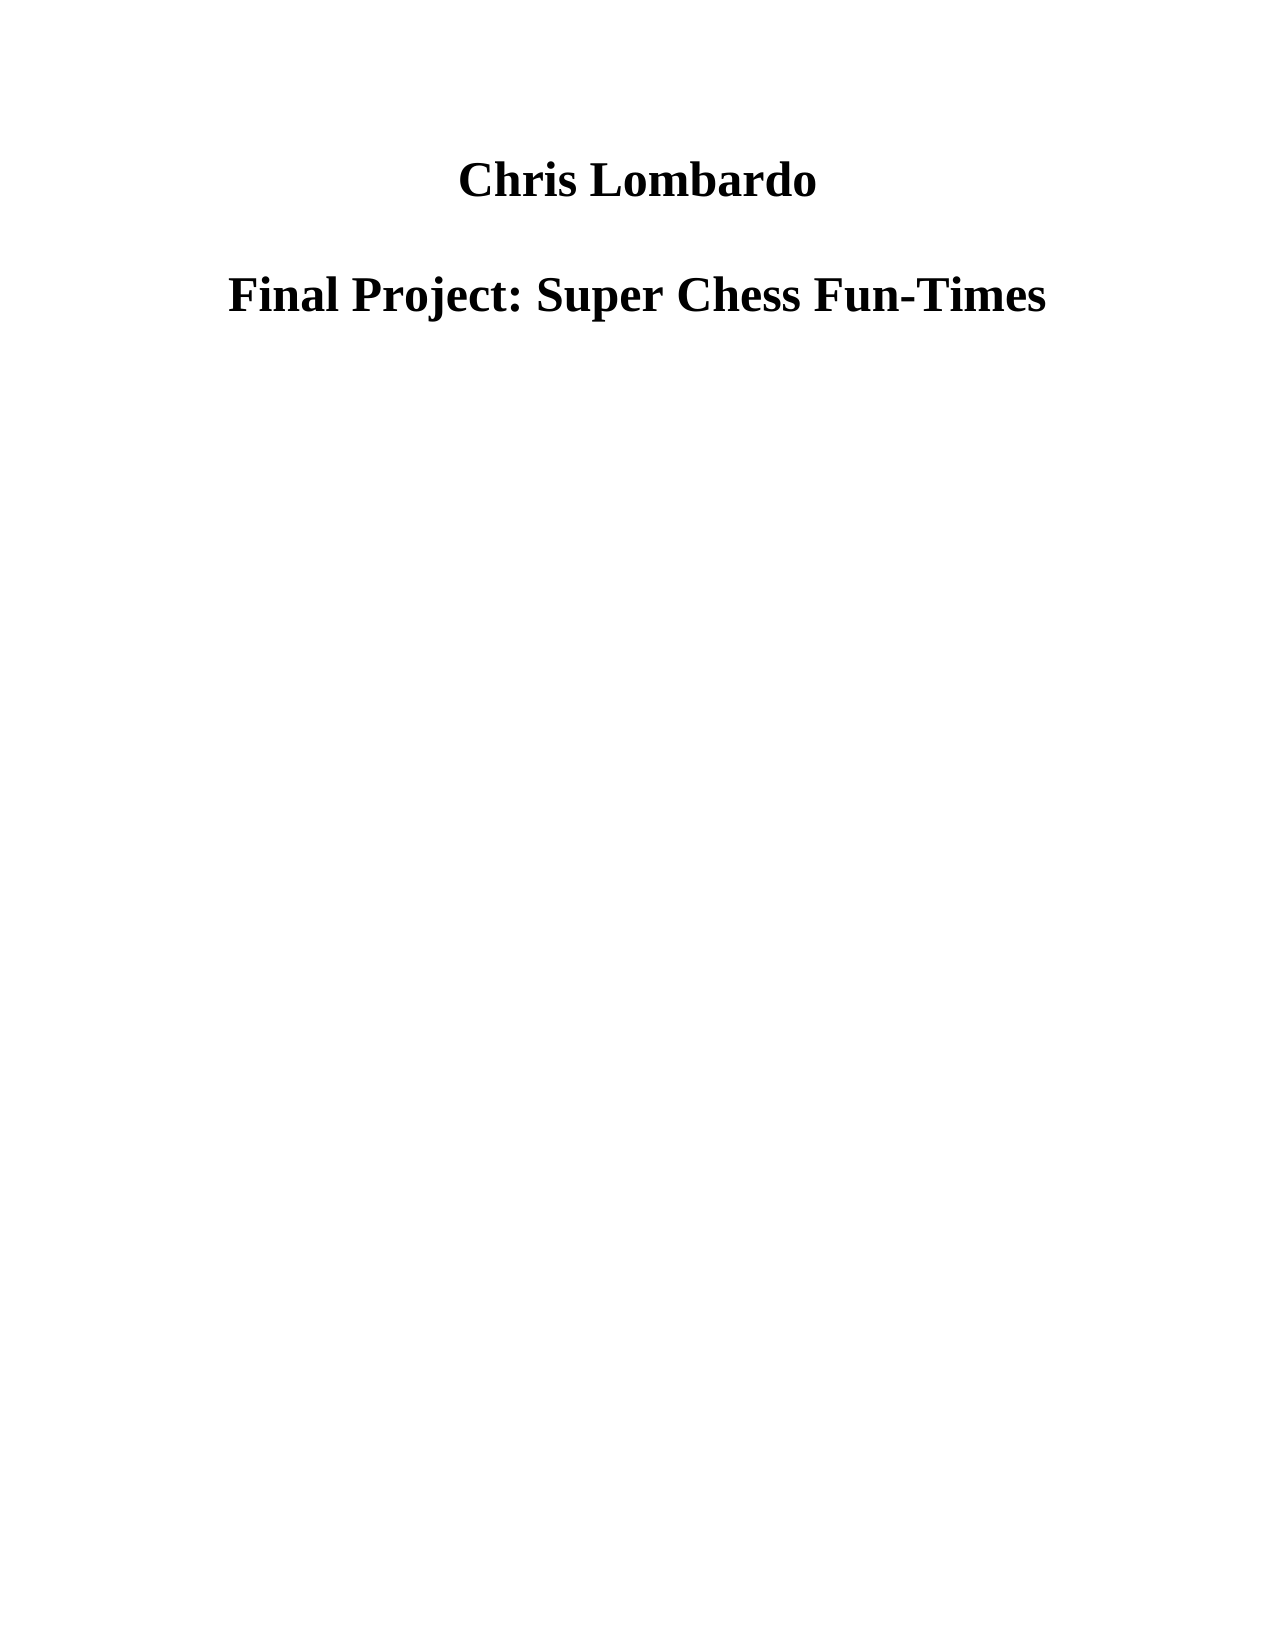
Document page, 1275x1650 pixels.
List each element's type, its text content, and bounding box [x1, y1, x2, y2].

text Final Project: Super Chess Fun-Times [187, 265, 1087, 322]
text Chris Lombardo [187, 150, 1087, 207]
